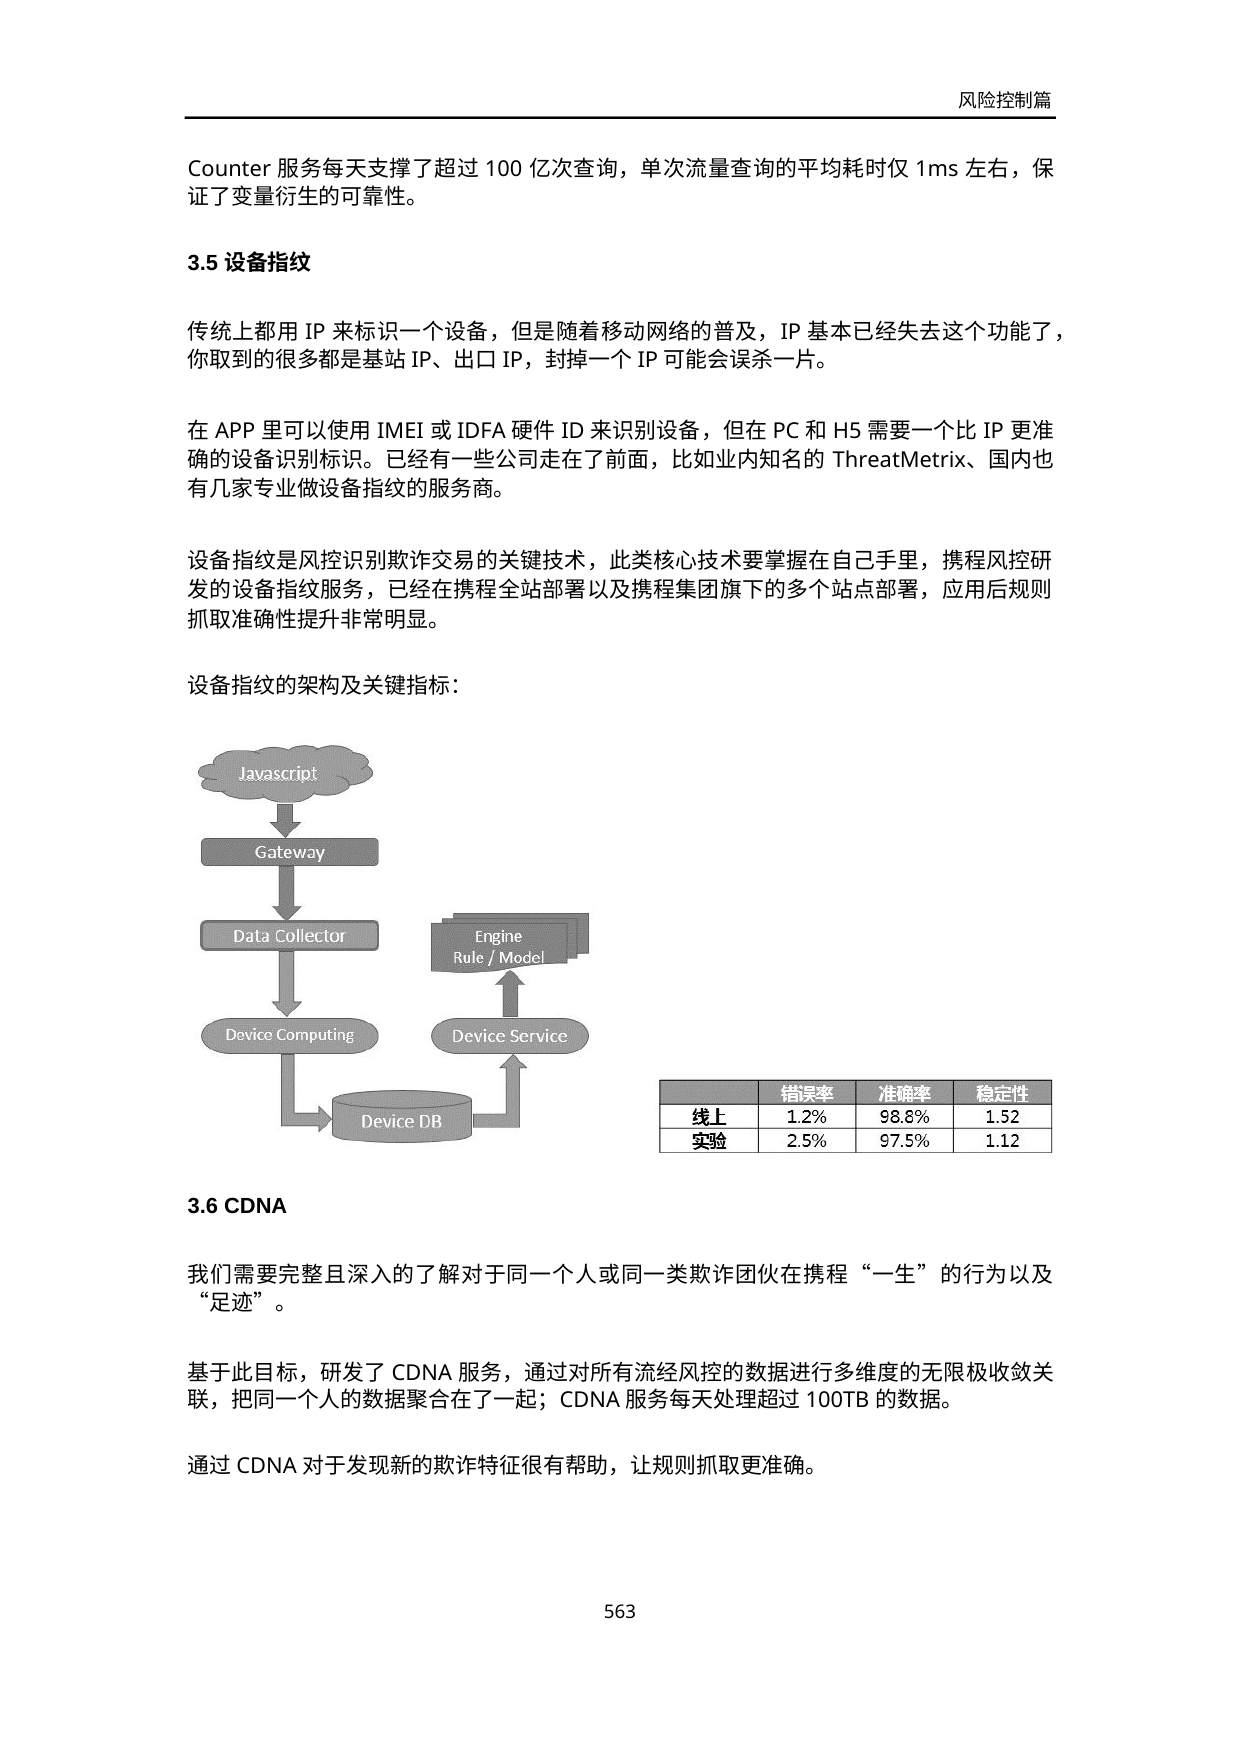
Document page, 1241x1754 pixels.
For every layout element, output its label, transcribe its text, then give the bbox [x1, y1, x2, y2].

text 通过 CDNA 对于发现新的欺诈特征很有帮助，让规则抓取更准确。 [187, 1456, 1090, 1478]
text 在 APP 里可以使用 IMEI 或 IDFA 硬件 ID 来识别设备，但在 PC 和 H5 需要一个比 IP 更准确的设备识别标识。已经有一些公司走在了前面，比如业内知名的 ThreatMetrix、国内也有几家专业做设备指纹的服务商。 [187, 415, 1054, 503]
text 传统上都用 IP 来标识一个设备，但是随着移动网络的普及，IP 基本已经失去这个功能了，你取到的很多都是基站 IP、出口 IP，封掉一个 IP 可能会误杀一片。 [187, 317, 1054, 373]
text 设备指纹的架构及关键指标： [187, 675, 1090, 698]
text 风险控制篇 [958, 92, 1089, 111]
text 3.6 CDNA [187, 1193, 1090, 1218]
text 3.5 设备指纹 [187, 249, 1090, 275]
text 我们需要完整且深入的了解对于同一个人或同一类欺诈团伙在携程“一生”的行为以及“足迹”。 [187, 1260, 1054, 1316]
text 563 [150, 1603, 1089, 1623]
picture [187, 738, 1053, 1153]
text Counter 服务每天支撑了超过 100 亿次查询，单次流量查询的平均耗时仅 1ms 左右，保证了变量衍生的可靠性。 [187, 155, 1054, 210]
text 基于此目标，研发了 CDNA 服务，通过对所有流经风控的数据进行多维度的无限极收敛关联，把同一个人的数据聚合在了一起；CDNA 服务每天处理超过 100TB 的数据。 [187, 1358, 1054, 1413]
text 设备指纹是风控识别欺诈交易的关键技术，此类核心技术要掌握在自己手里，携程风控研发的设备指纹服务，已经在携程全站部署以及携程集团旗下的多个站点部署，应用后规则抓取准确性提升非常明显。 [187, 545, 1054, 633]
